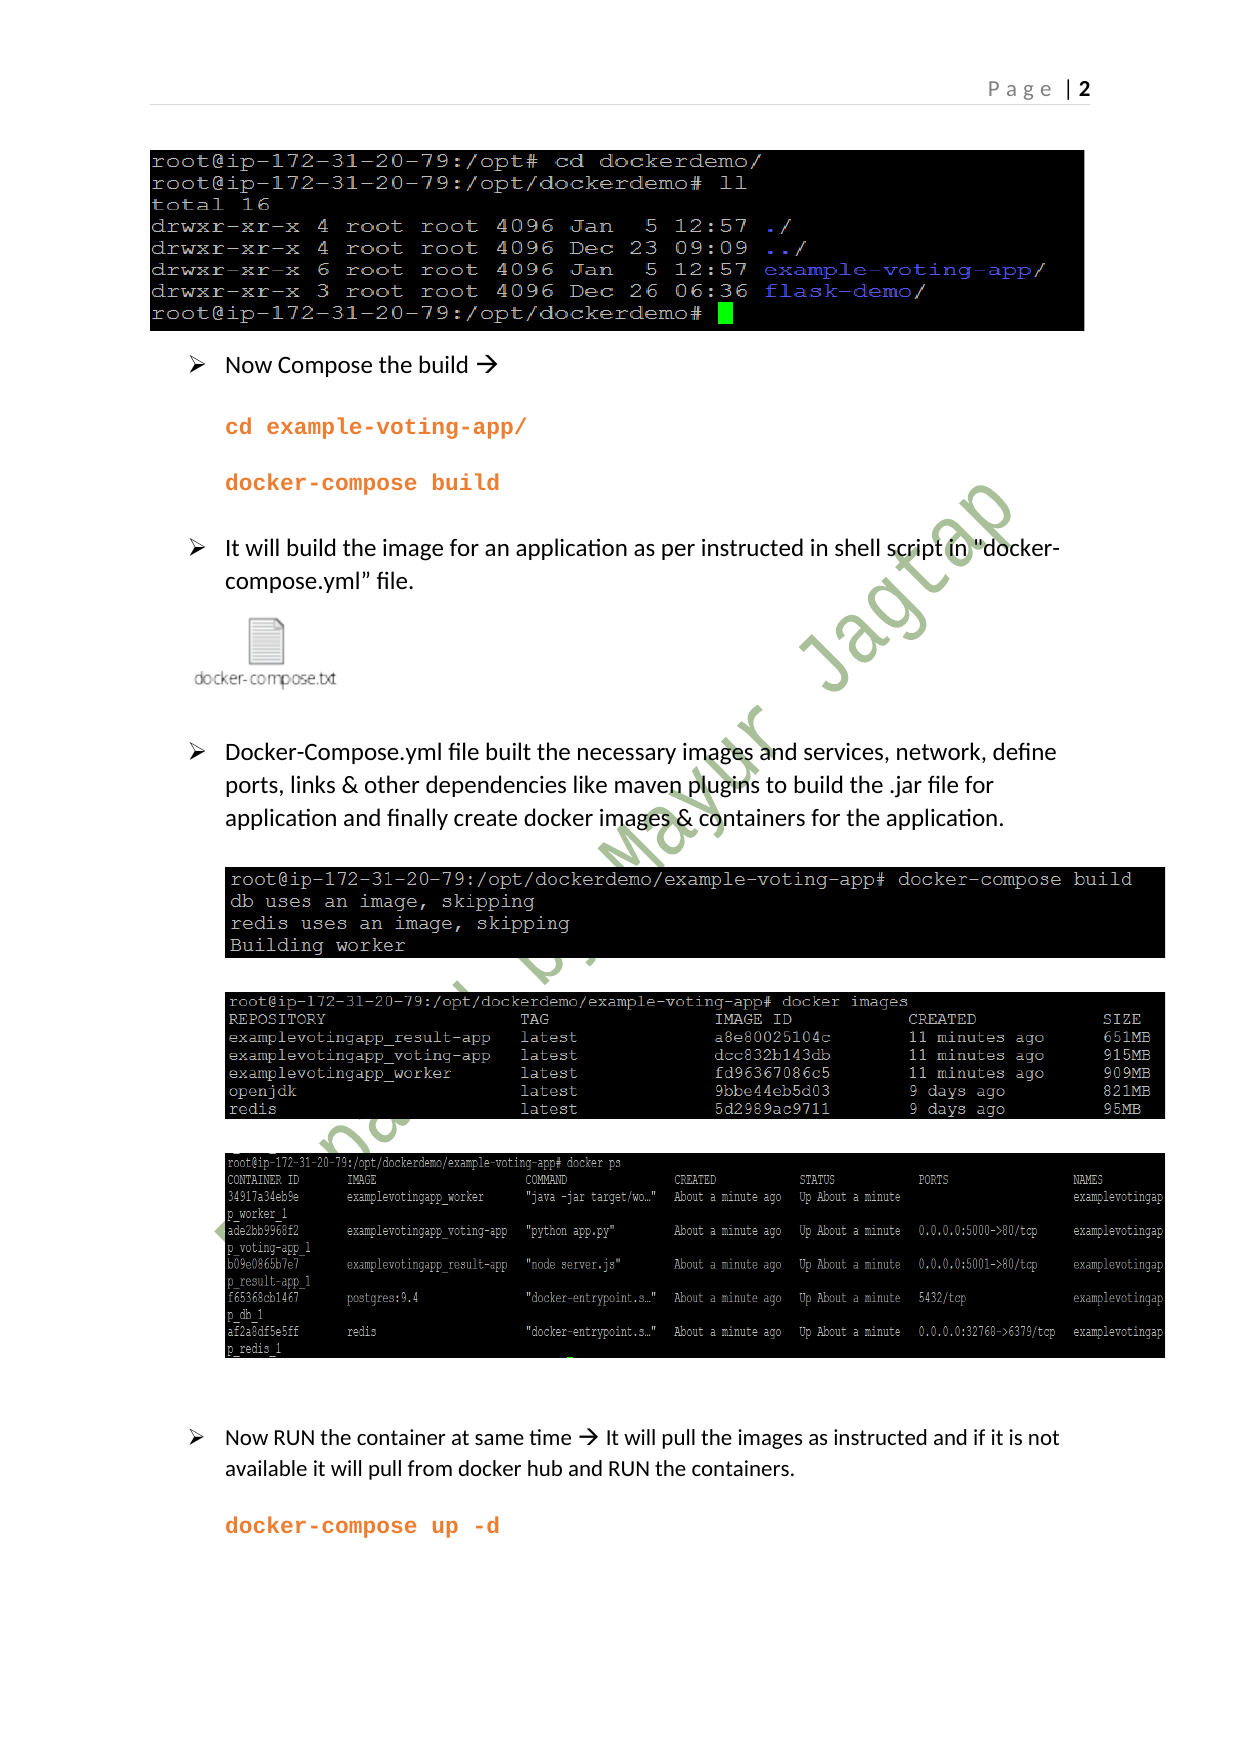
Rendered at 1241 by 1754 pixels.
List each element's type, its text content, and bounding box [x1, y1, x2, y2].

list cd example-voting-app/ [225, 416, 1090, 441]
picture [150, 150, 1085, 331]
picture [225, 867, 1166, 958]
list Now RUN the container at same time It will pull the images as instructed and if it is not available it will pull from docker hub and RUN the containers. [187, 1423, 1090, 1482]
list docker-compose build [225, 471, 1090, 497]
list Docker-Compose.yml file built the necessary images and services, network, define ports, links & other dependencies like maven plugins to build the .jar file for application and finally create docker images & containers for the application. [187, 736, 1090, 832]
picture [225, 992, 1166, 1119]
picture [225, 1153, 1166, 1358]
list Now Compose the build [187, 350, 1090, 380]
list It will build the image for an application as per instructed in shell script in "docker-compose.yml” file. [187, 532, 1090, 596]
list docker-compose up -d [225, 1514, 1090, 1540]
